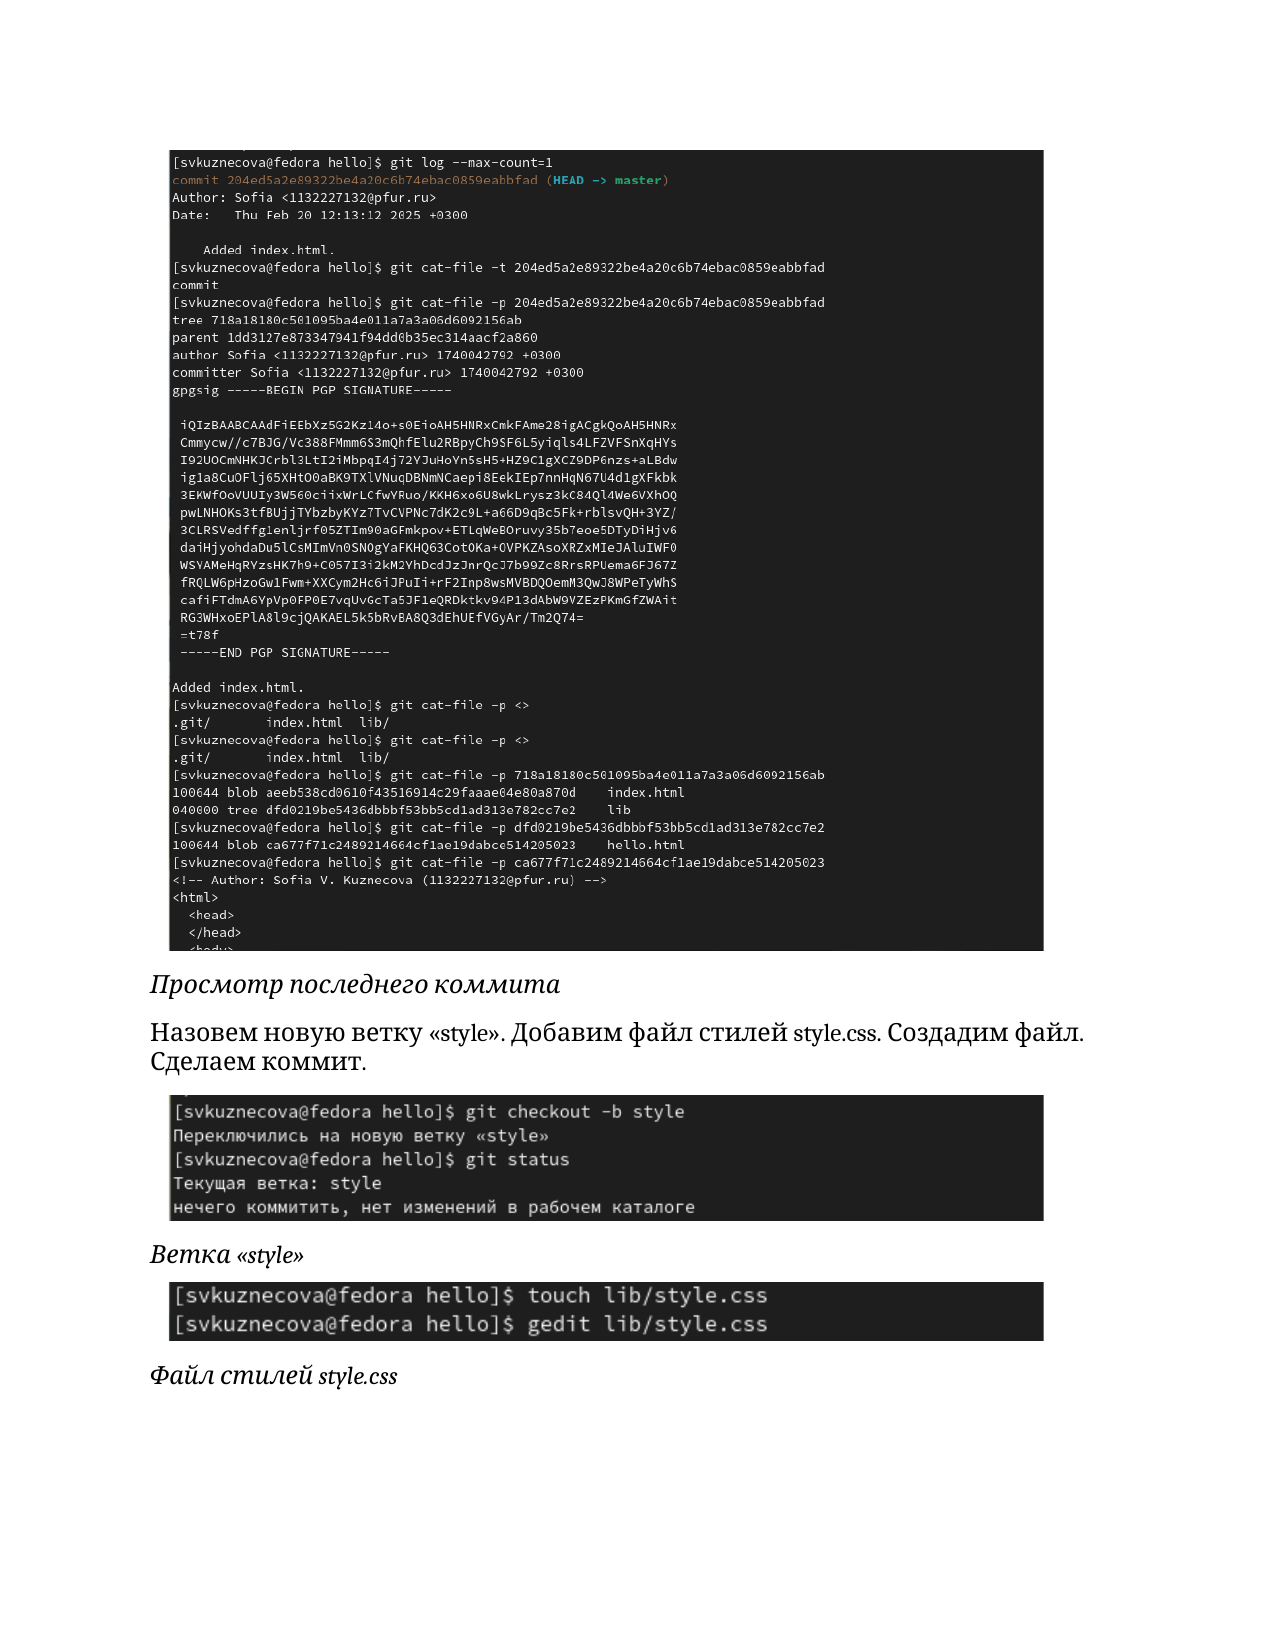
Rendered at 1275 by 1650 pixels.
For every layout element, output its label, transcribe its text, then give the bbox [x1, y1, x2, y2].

text Назовем новую ветку «style». Добавим файл стилей style.css. Создадим файл. Сделаем коммит. [150, 1019, 1125, 1076]
picture [168, 150, 1044, 951]
text Ветка «style» [150, 1241, 1125, 1270]
text Файл стилей style.css [150, 1362, 1125, 1390]
picture [168, 1095, 1044, 1221]
text Просмотр последнего коммита [150, 971, 1125, 1000]
picture [168, 1282, 1044, 1341]
